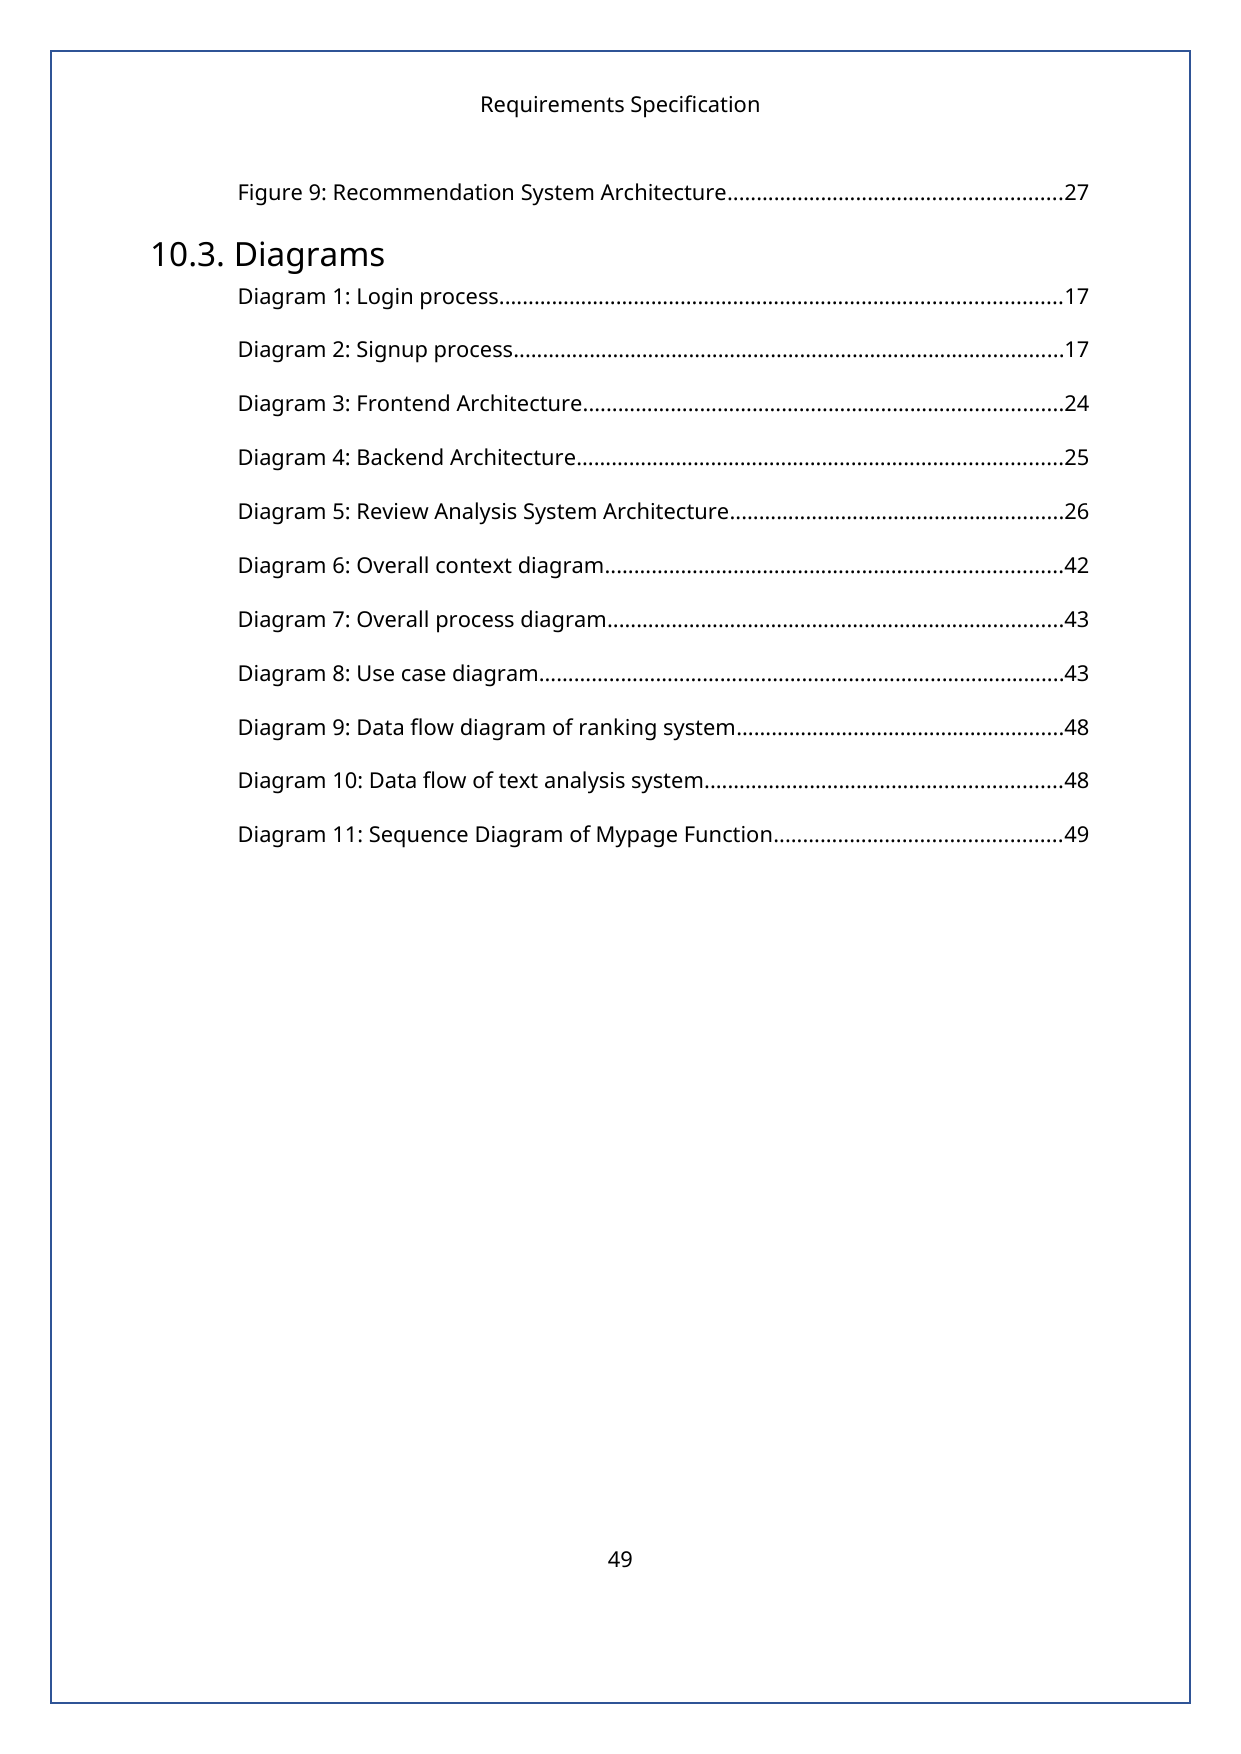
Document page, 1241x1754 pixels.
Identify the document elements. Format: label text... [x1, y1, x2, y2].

text Diagram 6: Overall context diagram 42 [237, 550, 1090, 580]
text Diagram 1: Login process 17 [237, 281, 1090, 310]
text Diagram 10: Data flow of text analysis system 48 [237, 765, 1090, 795]
subtitle 10.3. Diagrams [150, 231, 1090, 276]
text Figure 9: Recommendation System Architecture 27 [237, 177, 1090, 207]
text Diagram 5: Review Analysis System Architecture 26 [237, 496, 1090, 526]
text Diagram 11: Sequence Diagram of Mypage Function 49 [237, 819, 1090, 849]
text Diagram 8: Use case diagram 43 [237, 658, 1090, 687]
text Diagram 3: Frontend Architecture 24 [237, 388, 1090, 418]
text Diagram 7: Overall process diagram 43 [237, 604, 1090, 633]
text Diagram 2: Signup process 17 [237, 334, 1090, 364]
text Diagram 4: Backend Architecture 25 [237, 442, 1090, 472]
text Diagram 9: Data flow diagram of ranking system 48 [237, 711, 1090, 741]
